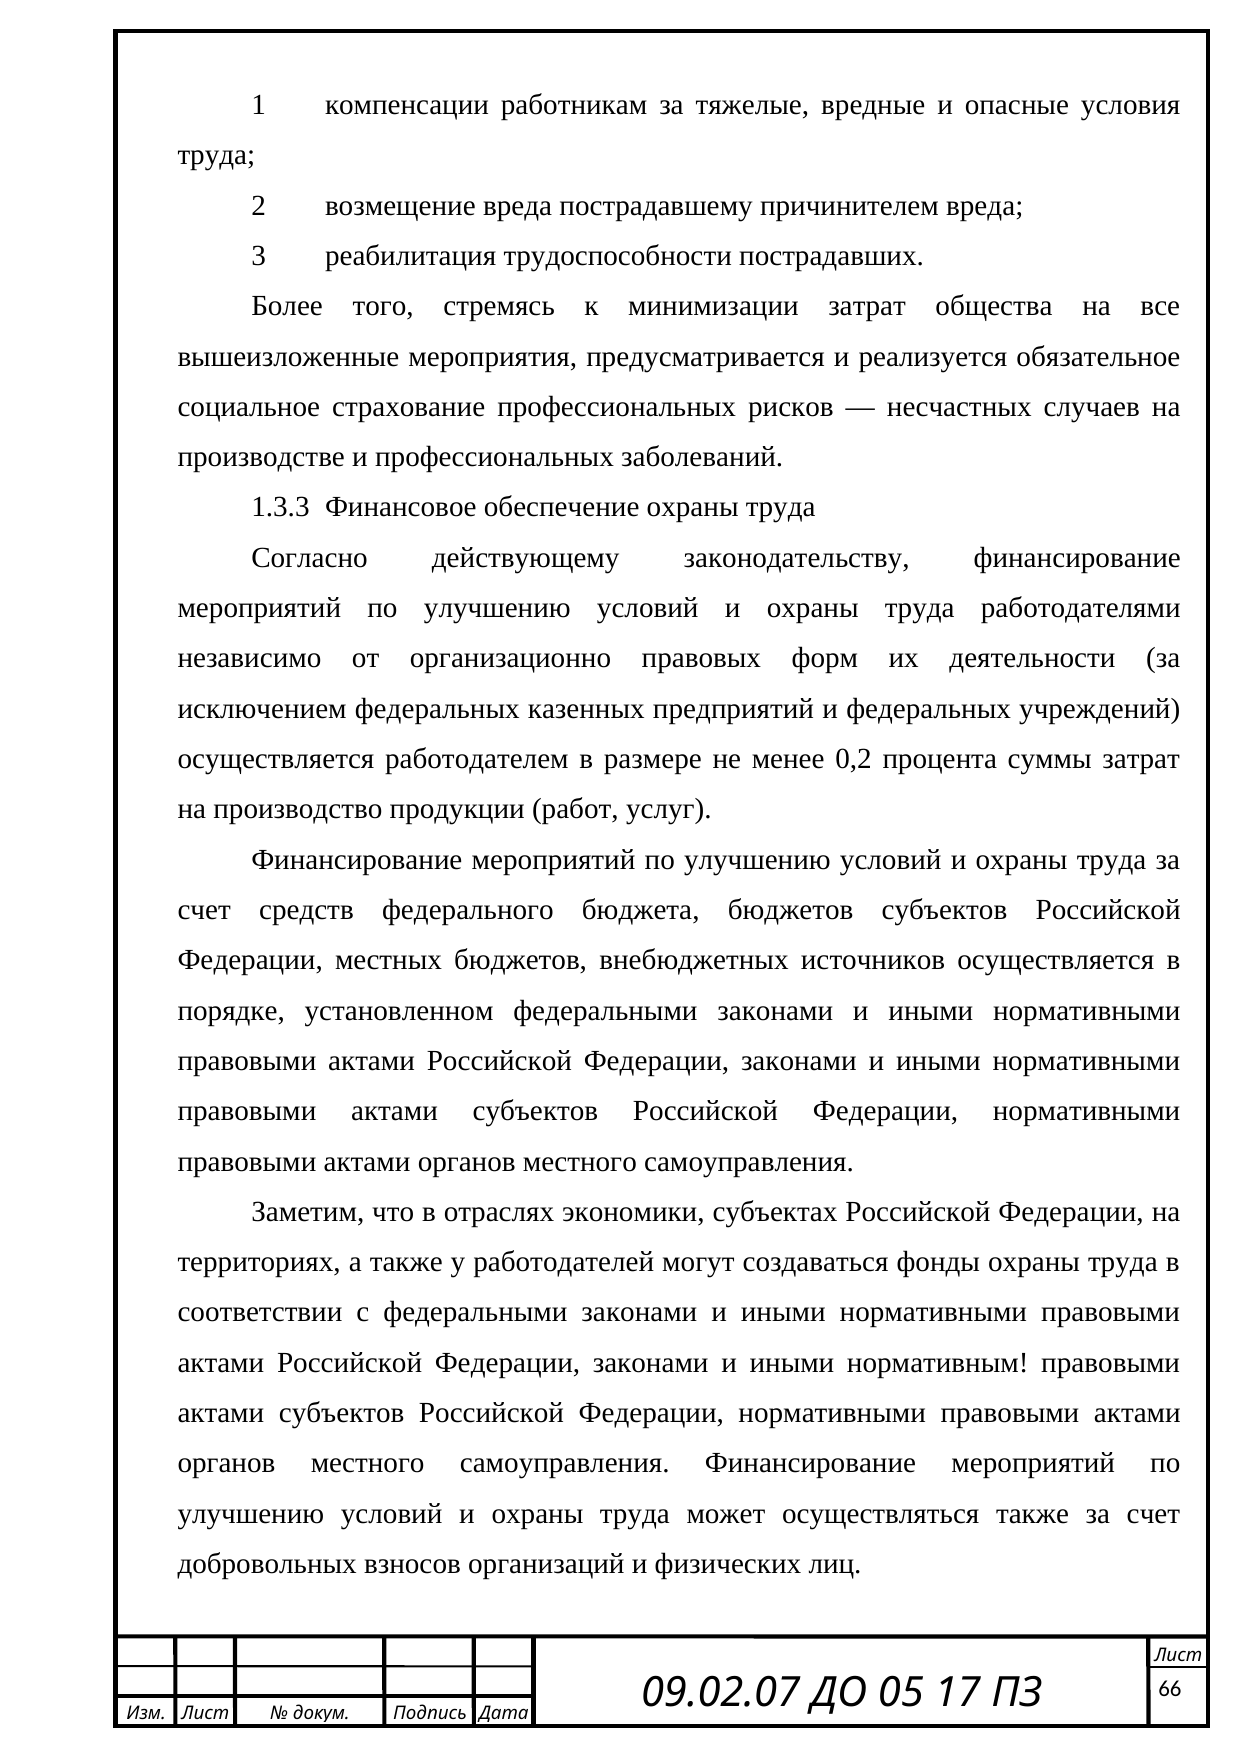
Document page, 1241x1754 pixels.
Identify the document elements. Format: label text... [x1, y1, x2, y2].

list возмещение вреда пострадавшему причинителем вреда; [177, 188, 1181, 221]
list Финансовое обеспечение охраны труда [177, 489, 1181, 523]
text Заметим, что в отраслях экономики, субъектах Российской Федерации, на территориях, а также у работодателей могут создаваться фонды охраны труда в соответствии с федеральными законами и иными нормативными правовыми актами Российской Федерации, законами и иными нормативным! правовыми актами субъектов Российской Федерации, нормативными правовыми актами органов местного самоуправления. Финансирование мероприятий по улучшению условий и охраны труда может осуществляться также за счет добровольных взносов организаций и физических лиц. [177, 1194, 1181, 1580]
list реабилитация трудоспособности пострадавших. [177, 238, 1181, 272]
text Более того, стремясь к минимизации затрат общества на все вышеизложенные мероприятия, предусматривается и реализуется обязательное социальное страхование профессиональных рисков — несчастных случаев на производстве и профессиональных заболеваний. [177, 288, 1181, 473]
text Согласно действующему законодательству, финансирование мероприятий по улучшению условий и охраны труда работодателями независимо от организационно правовых форм их деятельности (за исключением федеральных казенных предприятий и федеральных учреждений) осуществляется работодателем в размере не менее 0,2 процента суммы затрат на производство продукции (работ, услуг). [177, 540, 1181, 825]
text Финансирование мероприятий по улучшению условий и охраны труда за счет средств федерального бюджета, бюджетов субъектов Российской Федерации, местных бюджетов, внебюджетных источников осуществляется в порядке, установленном федеральными законами и иными нормативными правовыми актами Российской Федерации, законами и иными нормативными правовыми актами субъектов Российской Федерации, нормативными правовыми актами органов местного самоуправления. [177, 842, 1181, 1177]
list компенсации работникам за тяжелые, вредные и опасные условия труда; [177, 87, 1181, 171]
